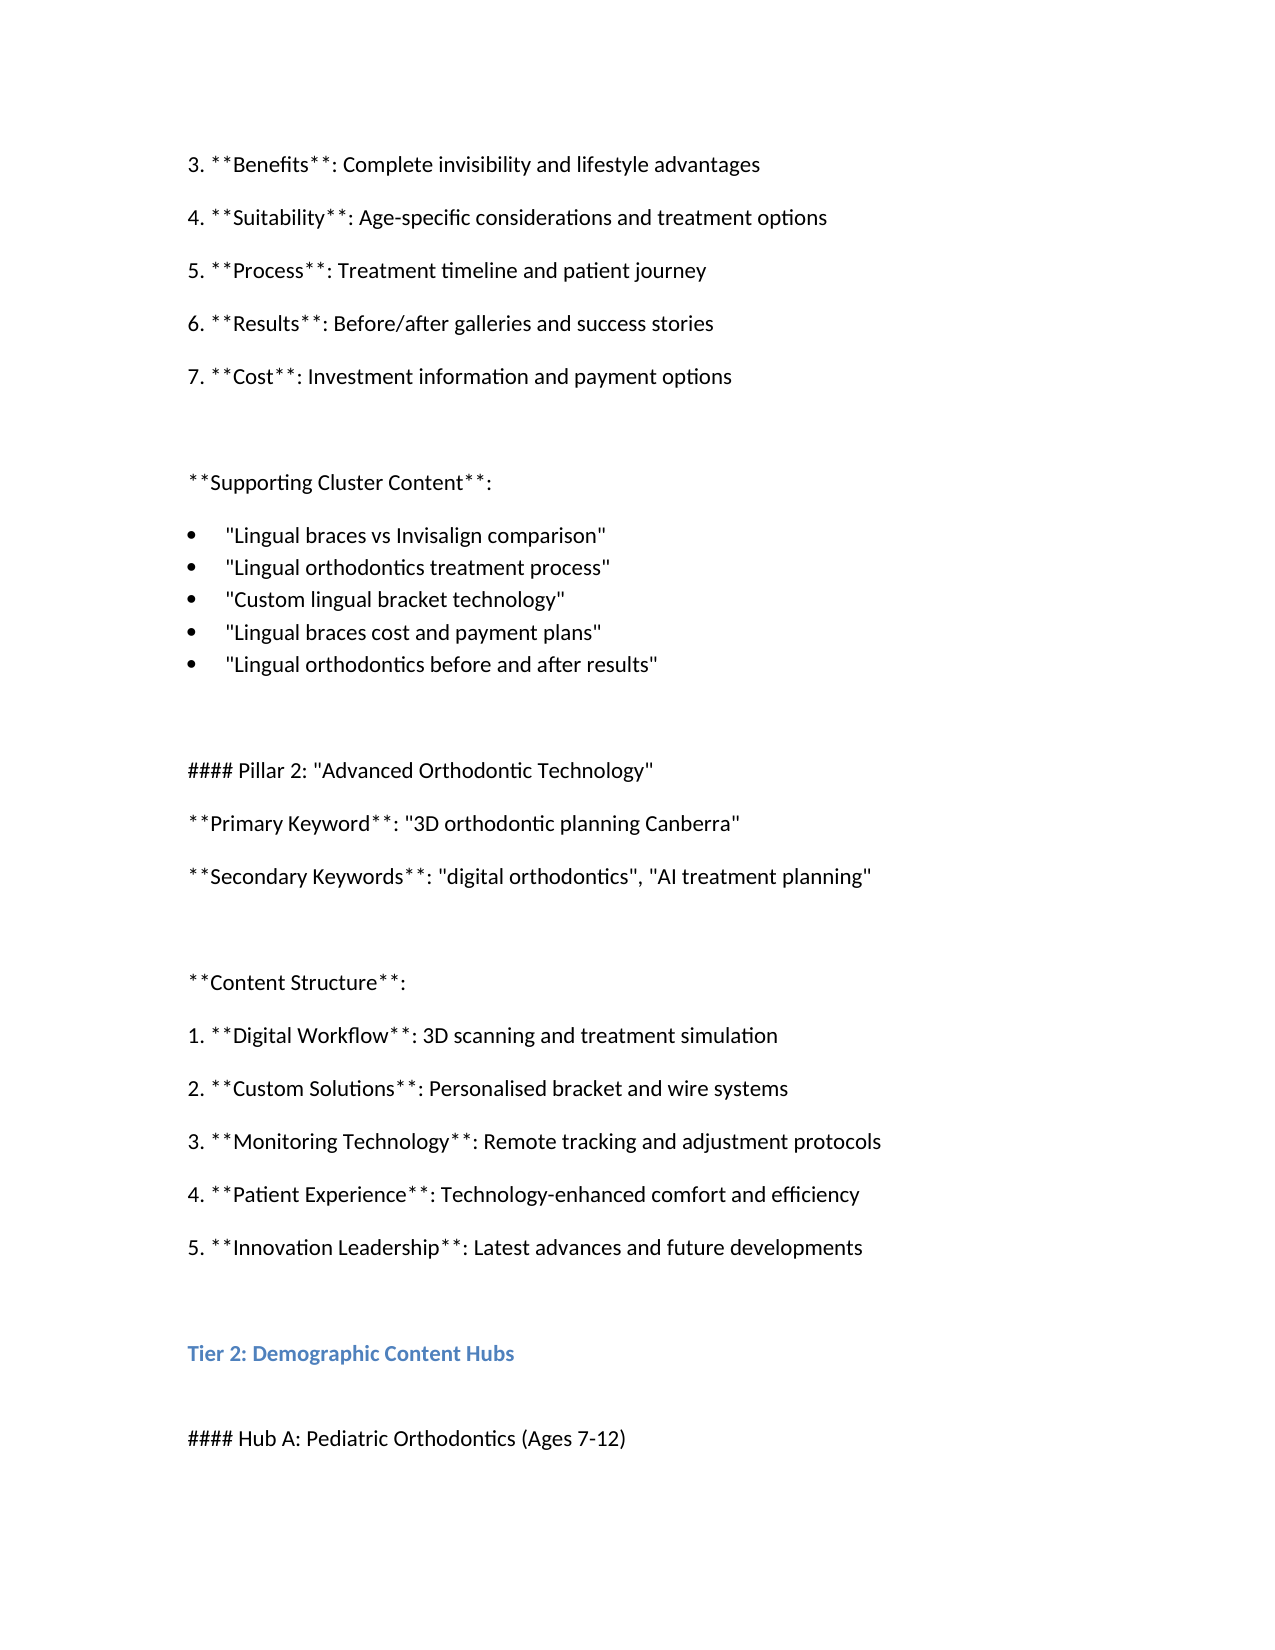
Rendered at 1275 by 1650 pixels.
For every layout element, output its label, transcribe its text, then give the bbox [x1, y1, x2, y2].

text **Primary Keyword**: "3D orthodontic planning Canberra" [187, 809, 1087, 837]
text #### Hub A: Pediatric Orthodontics (Ages 7-12) [187, 1424, 1087, 1452]
text 6. **Results**: Before/after galleries and success stories [187, 309, 1087, 337]
text 4. **Patient Experience**: Technology-enhanced comfort and efficiency [187, 1180, 1087, 1208]
text 7. **Cost**: Investment information and payment options [187, 362, 1087, 390]
text #### Pillar 2: "Advanced Orthodontic Technology" [187, 756, 1087, 784]
list "Custom lingual bracket technology" [187, 586, 1087, 613]
list "Lingual braces cost and payment plans" [187, 618, 1087, 646]
text **Secondary Keywords**: "digital orthodontics", "AI treatment planning" [187, 862, 1087, 890]
subtitle Tier 2: Demographic Content Hubs [187, 1339, 1087, 1367]
text 2. **Custom Solutions**: Personalised bracket and wire systems [187, 1074, 1087, 1102]
text 3. **Benefits**: Complete invisibility and lifestyle advantages [187, 150, 1087, 178]
text 4. **Suitability**: Age-specific considerations and treatment options [187, 203, 1087, 231]
text 1. **Digital Workflow**: 3D scanning and treatment simulation [187, 1021, 1087, 1049]
text 3. **Monitoring Technology**: Remote tracking and adjustment protocols [187, 1127, 1087, 1155]
list "Lingual braces vs Invisalign comparison" [187, 521, 1087, 549]
text 5. **Process**: Treatment timeline and patient journey [187, 256, 1087, 284]
text 5. **Innovation Leadership**: Latest advances and future developments [187, 1233, 1087, 1261]
list "Lingual orthodontics before and after results" [187, 650, 1087, 678]
text **Supporting Cluster Content**: [187, 468, 1087, 496]
list "Lingual orthodontics treatment process" [187, 553, 1087, 581]
text **Content Structure**: [187, 968, 1087, 996]
